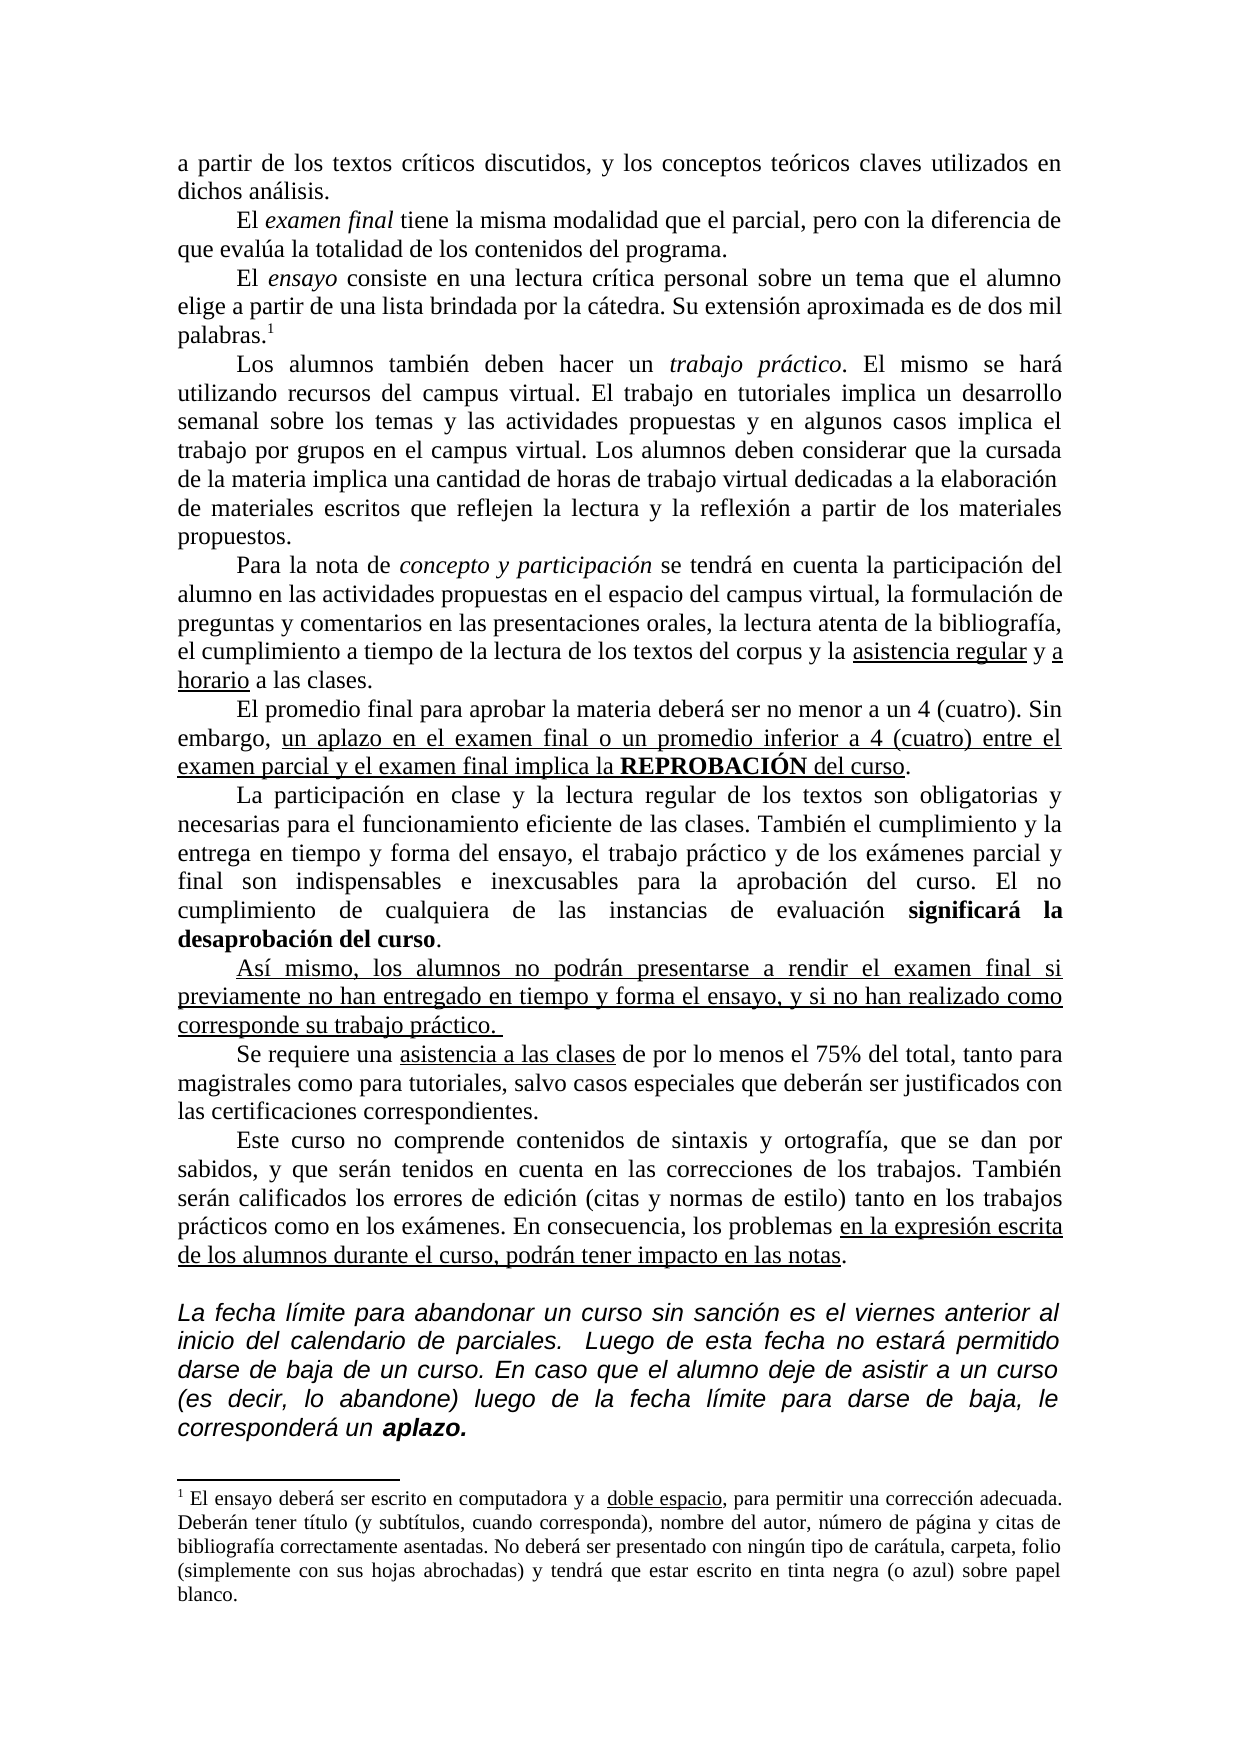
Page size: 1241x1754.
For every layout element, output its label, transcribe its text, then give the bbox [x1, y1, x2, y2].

text Para la nota de concepto y participación se tendrá en cuenta la participación del alumno en las actividades propuestas en el espacio del campus virtual, la formulación de preguntas y comentarios en las presentaciones orales, la lectura atenta de la bibliografía, el cumplimiento a tiempo de la lectura de los textos del corpus y la asistencia regular y a horario a las clases. [177, 550, 1063, 694]
text Este curso no comprende contenidos de sintaxis y ortografía, que se dan por sabidos, y que serán tenidos en cuenta en las correcciones de los trabajos. También serán calificados los errores de edición (citas y normas de estilo) tanto en los trabajos prácticos como en los exámenes. En consecuencia, los problemas en la expresión escrita de los alumnos durante el curso, podrán tener impacto en las notas. [177, 1125, 1063, 1269]
text El ensayo consiste en una lectura crítica personal sobre un tema que el alumno elige a partir de una lista brindada por la cátedra. Su extensión aproximada es de dos mil palabras. [177, 263, 1063, 349]
text de materiales escritos que reflejen la lectura y la reflexión a partir de los materiales propuestos. [177, 493, 1063, 550]
text Se requiere una asistencia a las clases de por lo menos el 75% del total, tanto para magistrales como para tutoriales, salvo casos especiales que deberán ser justificados con las certificaciones correspondientes. [177, 1039, 1063, 1125]
text La fecha límite para abandonar un curso sin sanción es el viernes anterior al inicio del calendario de parciales. Luego de esta fecha no estará permitido darse de baja de un curso. En caso que el alumno deje de asistir a un curso (es decir, lo abandone) luego de la fecha límite para darse de baja, le corresponderá un aplazo. [177, 1298, 1063, 1441]
text La participación en clase y la lectura regular de los textos son obligatorias y necesarias para el funcionamiento eficiente de las clases. También el cumplimiento y la entrega en tiempo y forma del ensayo, el trabajo práctico y de los exámenes parcial y final son indispensables e inexcusables para la aprobación del curso. El no cumplimiento de cualquiera de las instancias de evaluación significará la desaprobación del curso. [177, 780, 1063, 953]
text Así mismo, los alumnos no podrán presentarse a rendir el examen final si previamente no han entregado en tiempo y forma el ensayo, y si no han realizado como corresponde su trabajo práctico. [177, 953, 1063, 1006]
text Así mismo, los alumnos no podrán presentarse a rendir el examen final si previamente no han entregado en tiempo y forma el ensayo, y si no han realizado como corresponde su trabajo práctico. [177, 1007, 1063, 1039]
text El promedio final para aprobar la materia deberá ser no menor a un 4 (cuatro). Sin embargo, un aplazo en el examen final o un promedio inferior a 4 (cuatro) entre el examen parcial y el examen final implica la REPROBACIÓN del curso. [177, 694, 1063, 780]
text Los alumnos también deben hacer un trabajo práctico. El mismo se hará utilizando recursos del campus virtual. El trabajo en tutoriales implica un desarrollo semanal sobre los temas y las actividades propuestas y en algunos casos implica el trabajo por grupos en el campus virtual. Los alumnos deben considerar que la cursada de la materia implica una cantidad de horas de trabajo virtual dedicadas a la elaboración [177, 349, 1063, 493]
text El examen final tiene la misma modalidad que el parcial, pero con la diferencia de que evalúa la totalidad de los contenidos del programa. [177, 205, 1063, 263]
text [177, 148, 1063, 205]
